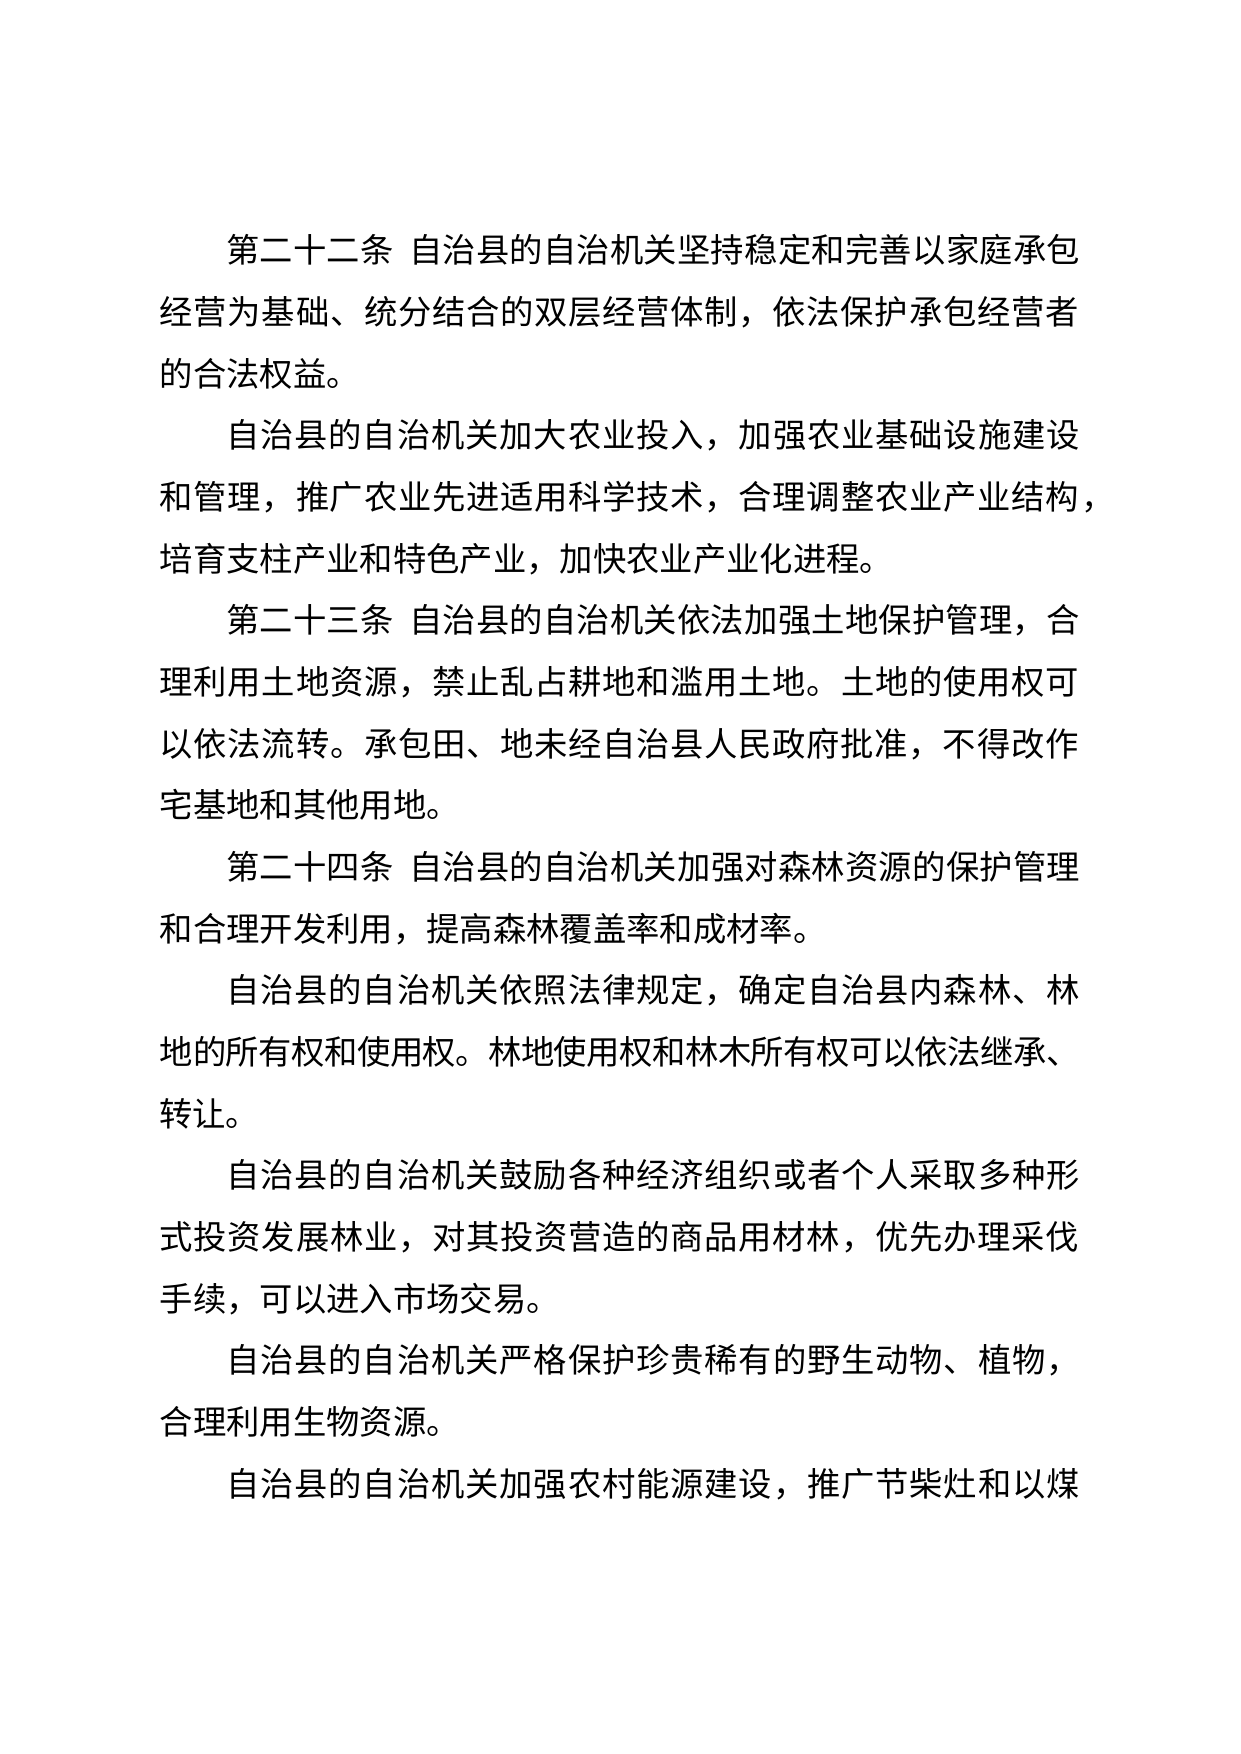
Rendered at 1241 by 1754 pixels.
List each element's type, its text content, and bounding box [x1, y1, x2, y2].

text 自治县的自治机关依照法律规定，确定自治县内森林、林地的所有权和使用权。林地使用权和林木所有权可以依法继承、转让。 [159, 954, 1081, 1139]
text 第二十二条 自治县的自治机关坚持稳定和完善以家庭承包经营为基础、统分结合的双层经营体制，依法保护承包经营者的合法权益。 [159, 214, 1081, 399]
text 自治县的自治机关鼓励各种经济组织或者个人采取多种形式投资发展林业，对其投资营造的商品用材林，优先办理采伐手续，可以进入市场交易。 [159, 1139, 1081, 1324]
text 第二十四条 自治县的自治机关加强对森林资源的保护管理和合理开发利用，提高森林覆盖率和成材率。 [159, 830, 1081, 954]
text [159, 1447, 1081, 1509]
text 自治县的自治机关加大农业投入，加强农业基础设施建设和管理，推广农业先进适用科学技术，合理调整农业产业结构，培育支柱产业和特色产业，加快农业产业化进程。 [159, 399, 1081, 584]
text 第二十三条 自治县的自治机关依法加强土地保护管理，合理利用土地资源，禁止乱占耕地和滥用土地。土地的使用权可以依法流转。承包田、地未经自治县人民政府批准，不得改作宅基地和其他用地。 [159, 584, 1081, 830]
text 自治县的自治机关严格保护珍贵稀有的野生动物、植物，合理利用生物资源。 [159, 1324, 1081, 1447]
